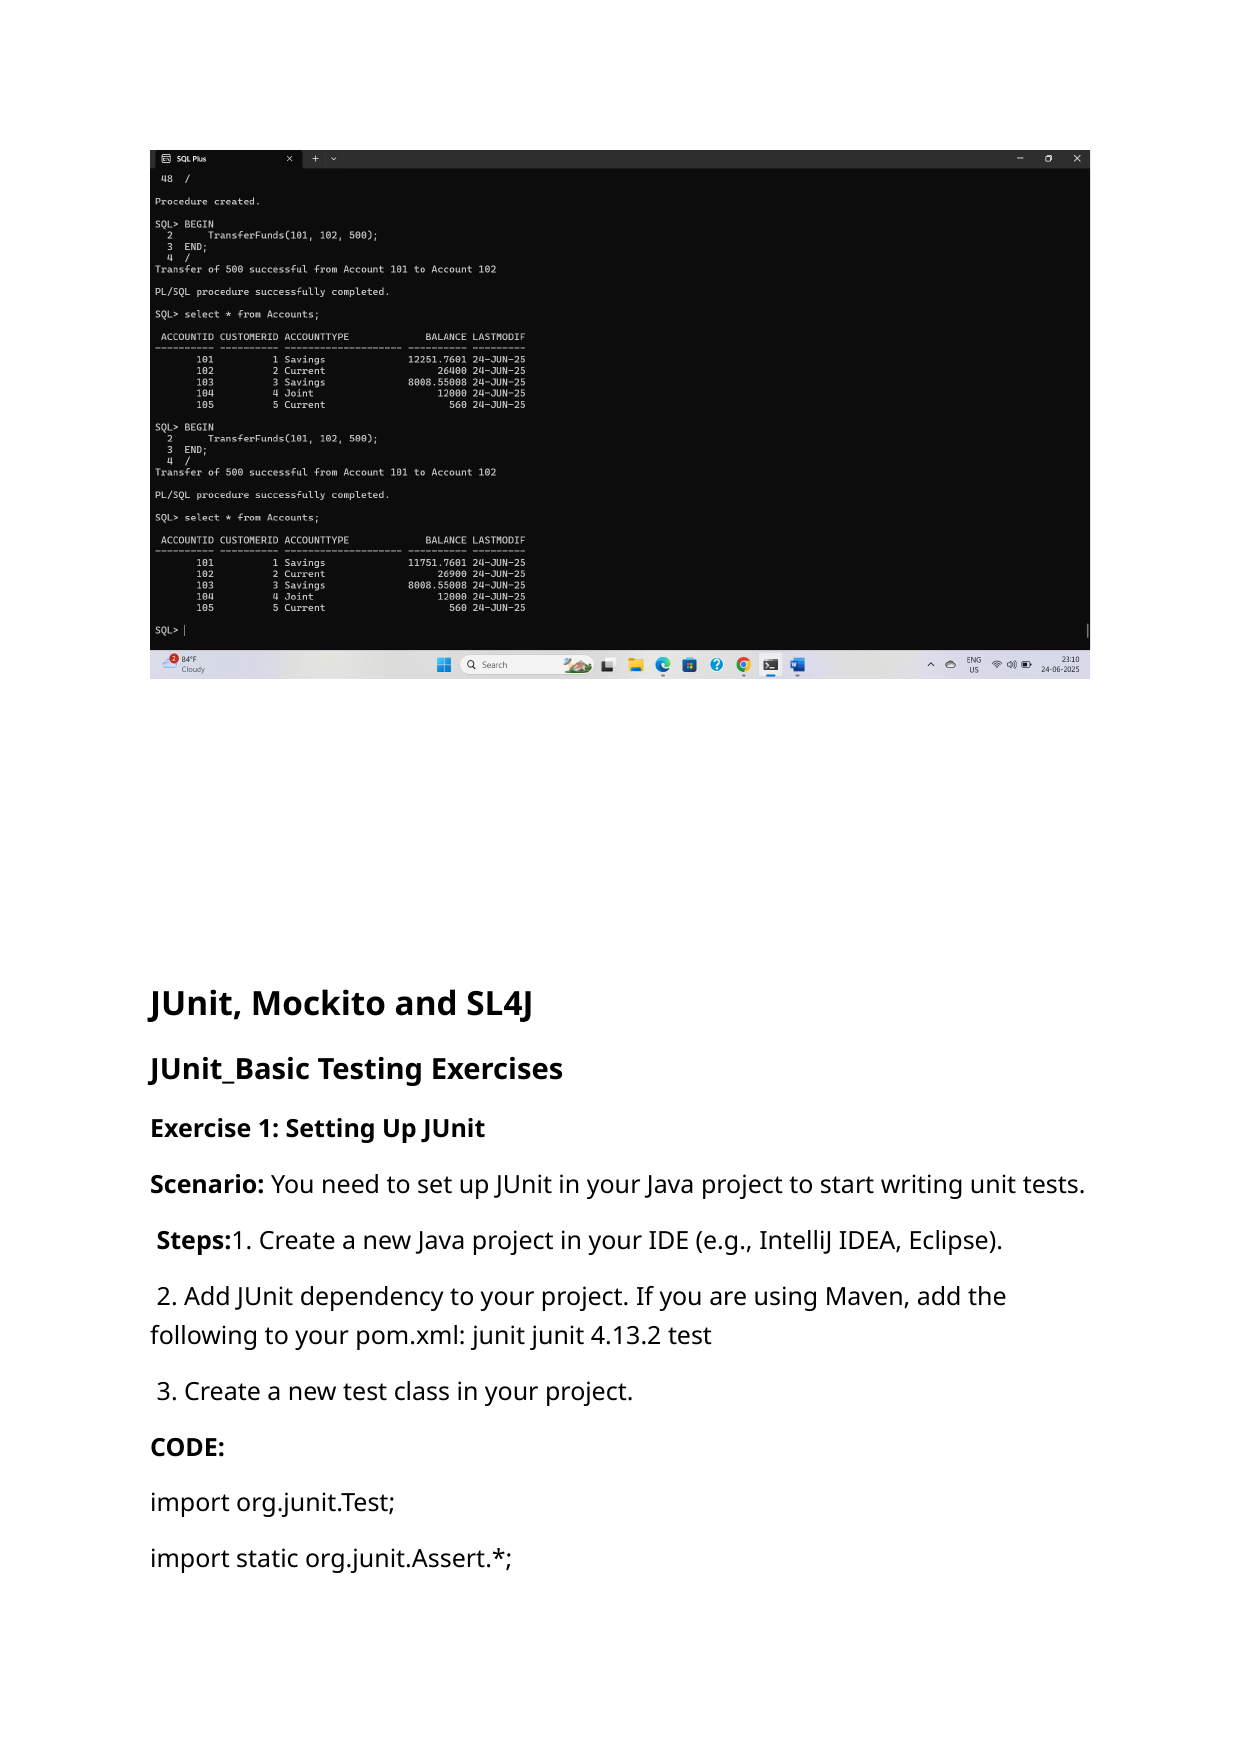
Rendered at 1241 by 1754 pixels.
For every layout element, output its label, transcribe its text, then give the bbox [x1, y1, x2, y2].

text Exercise 1: Setting Up JUnit [150, 1111, 1090, 1145]
text JUnit_Basic Testing Exercises [150, 1049, 1090, 1088]
text import org.junit.Test; [150, 1485, 1090, 1519]
text CODE: [150, 1429, 1090, 1463]
text JUnit, Mockito and SL4J [150, 980, 1090, 1025]
text Scenario: You need to set up JUnit in your Java project to start writing unit tests. [150, 1167, 1090, 1201]
picture [150, 150, 1091, 679]
text 2. Add JUnit dependency to your project. If you are using Maven, add the following to your pom.xml: junit junit 4.13.2 test [150, 1278, 1090, 1352]
text 3. Create a new test class in your project. [150, 1373, 1090, 1407]
text Steps:1. Create a new Java project in your IDE (e.g., IntelliJ IDEA, Eclipse). [150, 1223, 1090, 1257]
text import static org.junit.Assert.*; [150, 1541, 1090, 1575]
